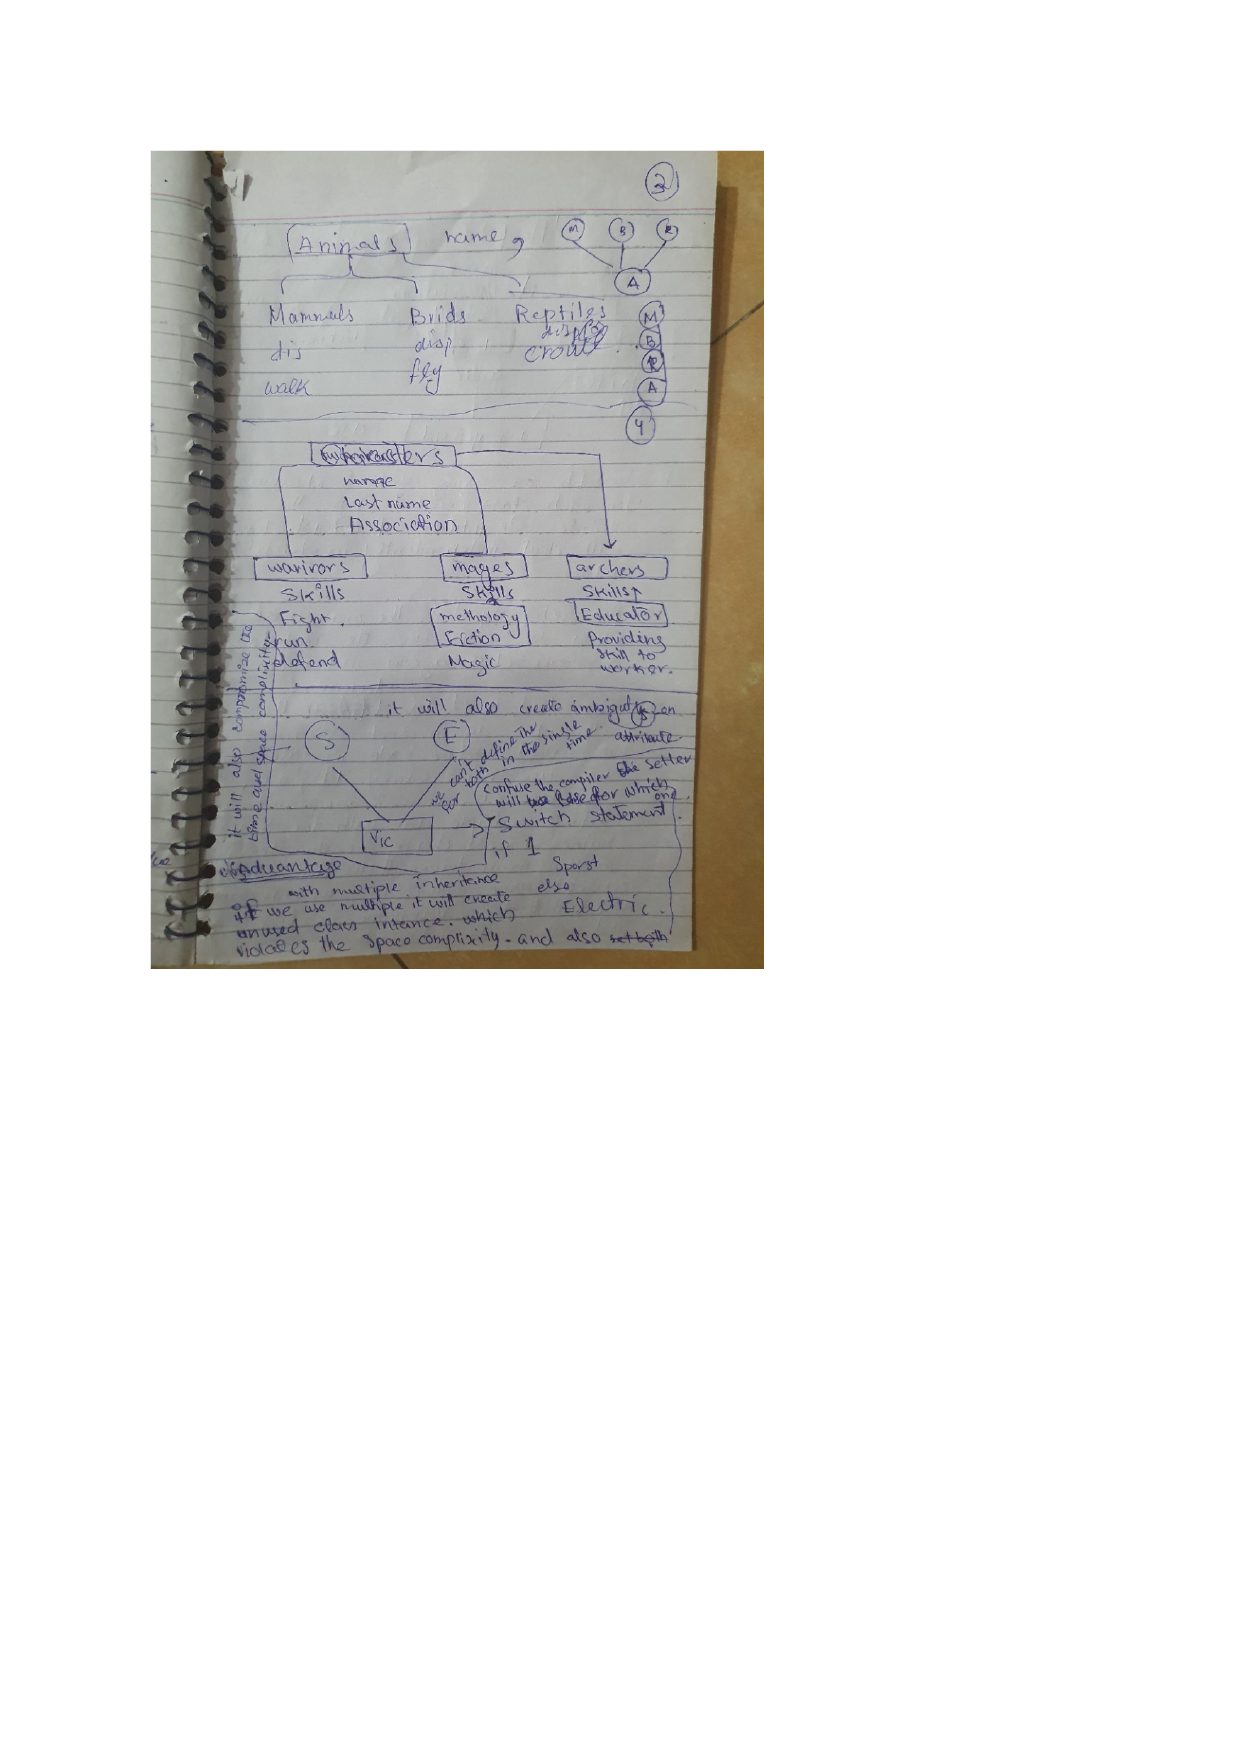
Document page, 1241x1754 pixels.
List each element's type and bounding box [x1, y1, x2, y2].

picture [151, 152, 764, 968]
